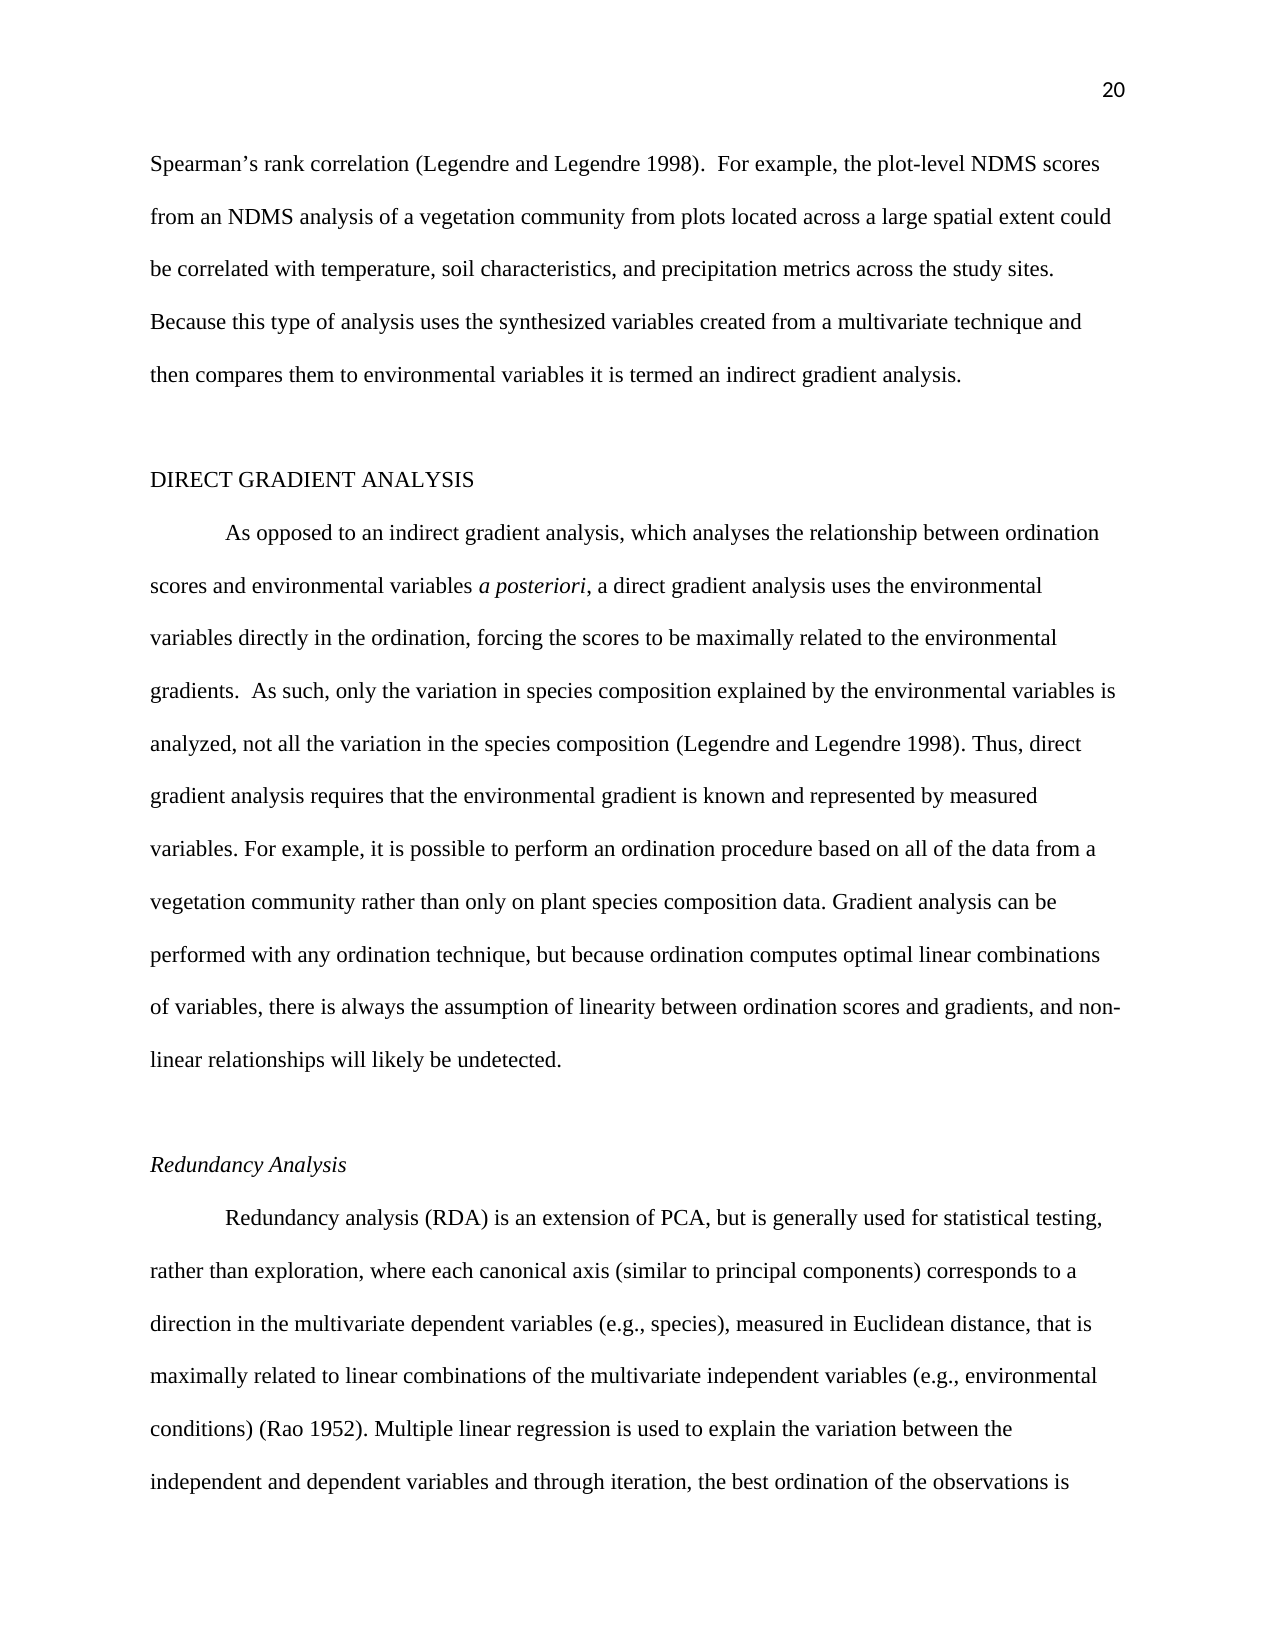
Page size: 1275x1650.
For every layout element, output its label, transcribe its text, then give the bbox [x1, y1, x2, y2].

text Redundancy Analysis [150, 1151, 1125, 1178]
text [150, 1204, 1125, 1494]
text DIRECT GRADIENT ANALYSIS [150, 466, 1125, 493]
text As opposed to an indirect gradient analysis, which analyses the relationship between ordination scores and environmental variables a posteriori, a direct gradient analysis uses the environmental variables directly in the ordination, forcing the scores to be maximally related to the environmental gradients. As such, only the variation in species composition explained by the environmental variables is analyzed, not all the variation in the species composition (Legendre and Legendre 1998). Thus, direct gradient analysis requires that the environmental gradient is known and represented by measured variables. For example, it is possible to perform an ordination procedure based on all of the data from a vegetation community rather than only on plant species composition data. Gradient analysis can be performed with any ordination technique, but because ordination computes optimal linear combinations of variables, there is always the assumption of linearity between ordination scores and gradients, and non-linear relationships will likely be undetected. [150, 519, 1125, 1072]
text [150, 150, 1125, 387]
